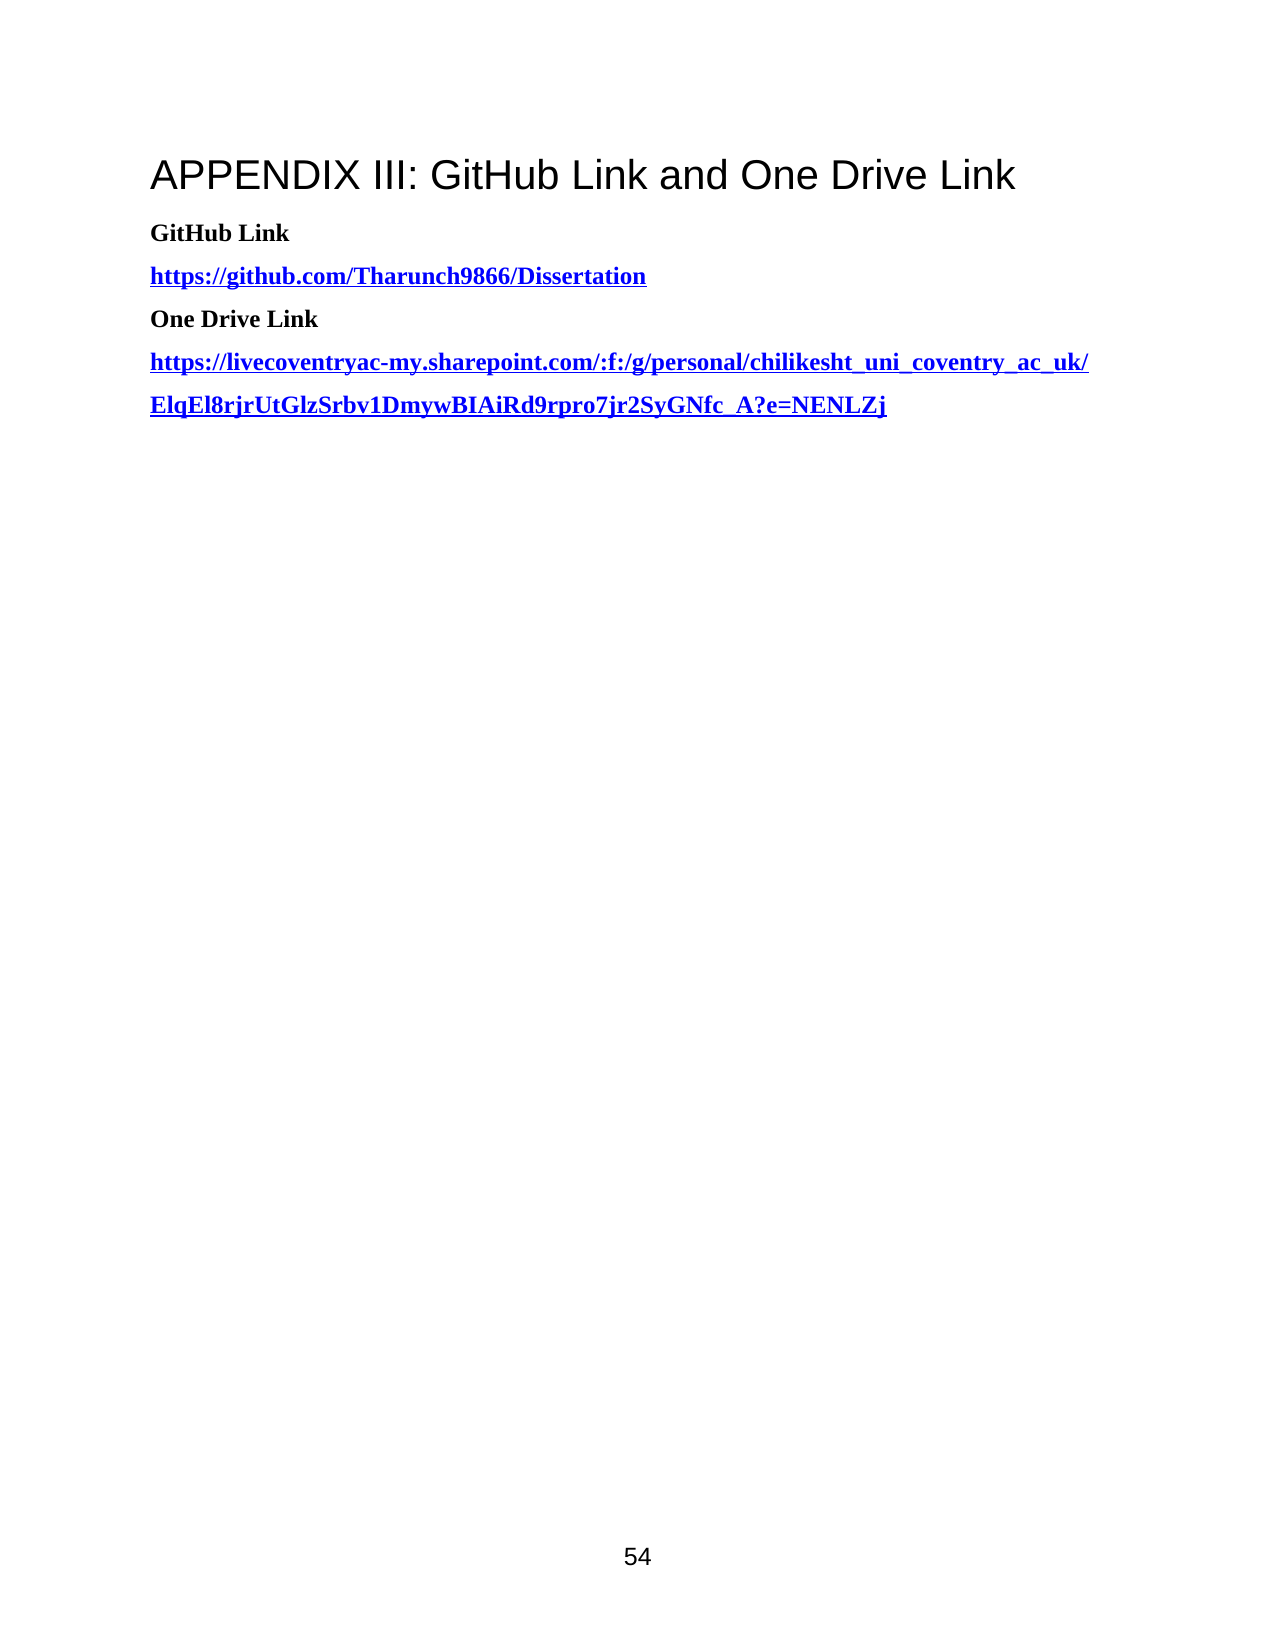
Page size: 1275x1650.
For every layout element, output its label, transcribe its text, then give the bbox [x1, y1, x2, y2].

subtitle APPENDIX III: GitHub Link and One Drive Link [150, 150, 1125, 198]
text GitHub Link [150, 218, 1125, 246]
text One Drive Link [150, 304, 1125, 333]
text https://livecoventryac-my.sharepoint.com/:f:/g/personal/chilikesht_uni_coventry_ac_uk/ElqEl8rjrUtGlzSrbv1DmywBIAiRd9rpro7jr2SyGNfc_A?e=NENLZj [150, 347, 1125, 419]
text https://github.com/Tharunch9866/Dissertation [150, 261, 1125, 289]
